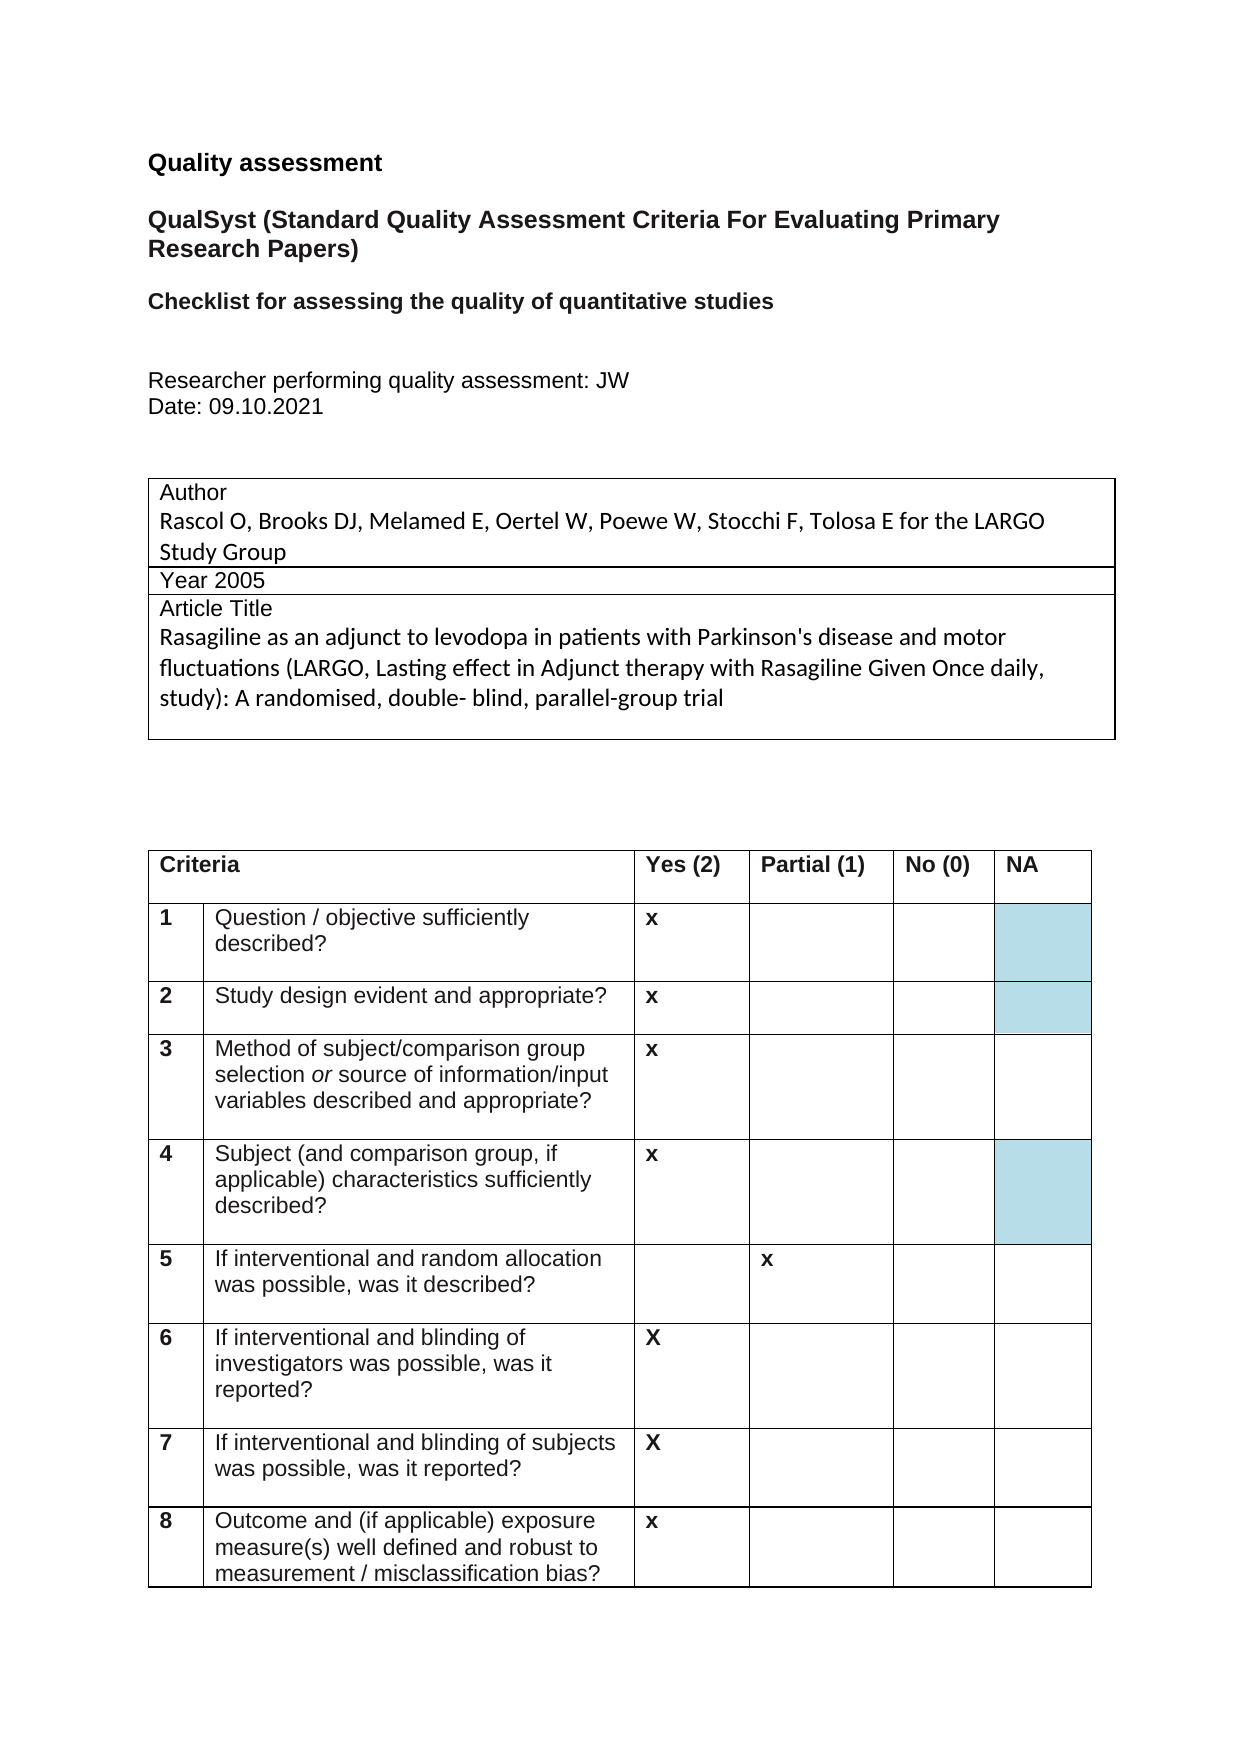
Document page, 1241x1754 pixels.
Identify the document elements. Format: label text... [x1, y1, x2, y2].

table_cell [995, 1429, 1091, 1506]
table_cell [995, 1245, 1091, 1322]
table_cell 4 [149, 1140, 203, 1244]
table_header No (0) [894, 851, 994, 902]
table_cell [750, 904, 893, 981]
table_cell Subject (and comparison group, if applicable) characteristics sufficiently described? [204, 1140, 634, 1244]
table_cell [894, 1429, 994, 1506]
table_cell [750, 1035, 893, 1139]
table_cell [995, 1035, 1091, 1139]
table_cell [750, 1140, 893, 1244]
text Researcher performing quality assessment: JW [148, 367, 1093, 393]
table_cell [995, 1508, 1091, 1586]
table_cell x [635, 1035, 749, 1139]
table_cell [894, 1140, 994, 1244]
table_cell [750, 1508, 893, 1586]
table_cell x [635, 1508, 749, 1586]
table_header Yes (2) [635, 851, 749, 902]
table_header Author Rascol O, Brooks DJ, Melamed E, Oertel W, Poewe W, Stocchi F, Tolosa E for the LARGO Study Group [149, 479, 1114, 566]
table_cell [894, 1245, 994, 1322]
table_cell 5 [149, 1245, 203, 1322]
table_cell [894, 1035, 994, 1139]
table_cell [894, 1324, 994, 1428]
table_cell [750, 982, 893, 1033]
table_cell [995, 1324, 1091, 1428]
table_cell x [635, 982, 749, 1033]
table_cell 3 [149, 1035, 203, 1139]
table_cell x [635, 904, 749, 981]
table_cell [894, 904, 994, 981]
table_cell 6 [149, 1324, 203, 1428]
table_cell 7 [149, 1429, 203, 1506]
table_cell Question / objective sufficiently described? [204, 904, 634, 981]
table_cell If interventional and blinding of subjects was possible, was it reported? [204, 1429, 634, 1506]
table_cell X [635, 1429, 749, 1506]
table_cell Article Title Rasagiline as an adjunct to levodopa in patients with Parkinson's disease and motor fluctuations (LARGO, Lasting effect in Adjunct therapy with Rasagiline Given Once daily, study): A randomised, double- blind, parallel-group trial [149, 595, 1114, 739]
text Checklist for assessing the quality of quantitative studies [148, 288, 1093, 314]
table_cell [750, 1324, 893, 1428]
text Date: 09.10.2021 [148, 393, 1093, 419]
table_header Partial (1) [750, 851, 893, 902]
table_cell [204, 1508, 634, 1586]
table_cell If interventional and blinding of investigators was possible, was it reported? [204, 1324, 634, 1428]
table_cell 1 [149, 904, 203, 981]
table_header Criteria [149, 851, 634, 902]
table_cell [995, 982, 1091, 1033]
table_cell [635, 1245, 749, 1322]
table_cell [894, 1508, 994, 1586]
table_cell [995, 1140, 1091, 1244]
table_cell If interventional and random allocation was possible, was it described? [204, 1245, 634, 1322]
table_cell x [635, 1140, 749, 1244]
table_cell [750, 1429, 893, 1506]
table_cell Study design evident and appropriate? [204, 982, 634, 1033]
table_cell 8 [149, 1508, 203, 1586]
table_cell [894, 982, 994, 1033]
table_cell Method of subject/comparison group selection or source of information/input variables described and appropriate? [204, 1035, 634, 1139]
table_cell 2 [149, 982, 203, 1033]
table_cell X [635, 1324, 749, 1428]
table_header NA [995, 851, 1091, 902]
table_cell Year 2005 [149, 568, 1114, 594]
text Quality assessment [148, 148, 1093, 176]
table_cell x [750, 1245, 893, 1322]
table_cell [995, 904, 1091, 981]
text QualSyst (Standard Quality Assessment Criteria For Evaluating Primary Research Papers) [148, 205, 1093, 263]
